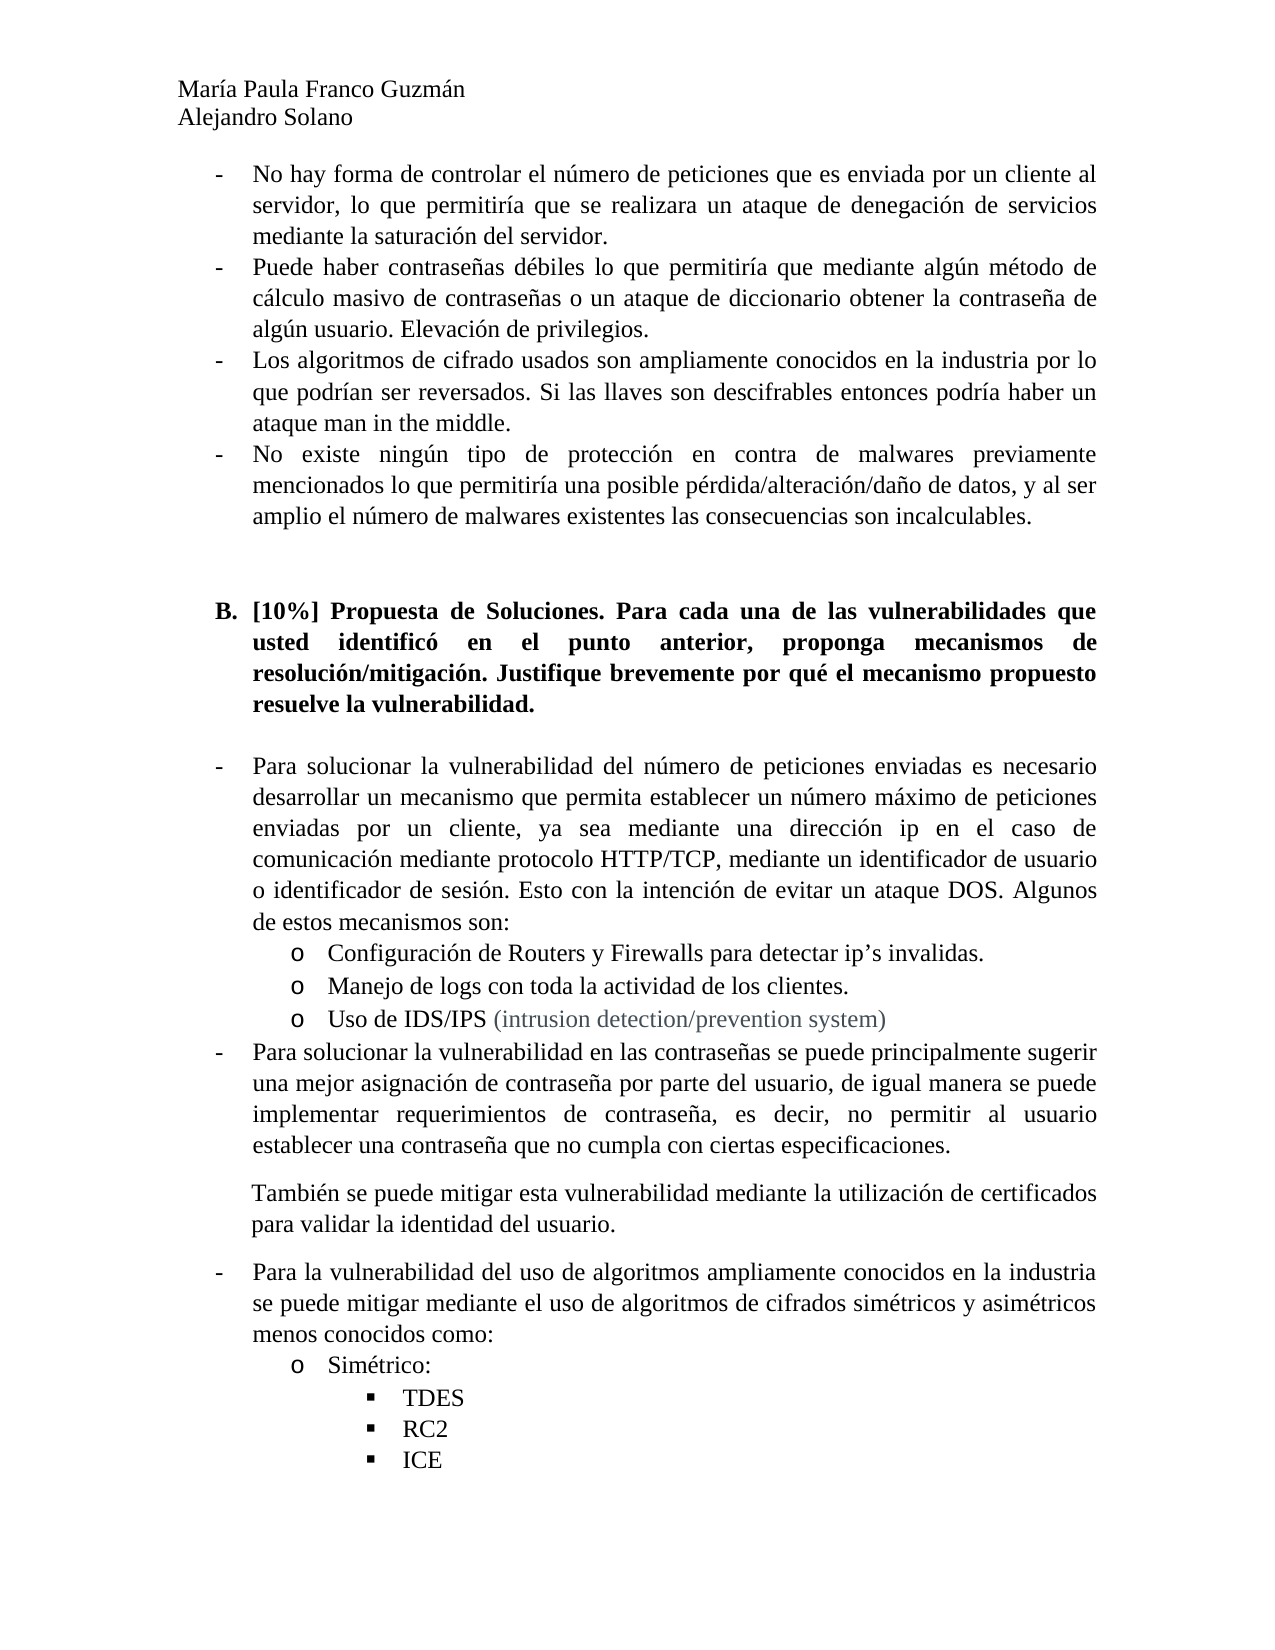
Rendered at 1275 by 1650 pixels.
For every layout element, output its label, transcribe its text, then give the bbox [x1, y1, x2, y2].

list RC2 [365, 1414, 1098, 1443]
list Puede haber contraseñas débiles lo que permitiría que mediante algún método de cálculo masivo de contraseñas o un ataque de diccionario obtener la contraseña de algún usuario. Elevación de privilegios. [215, 252, 1098, 343]
list Simétrico: [290, 1350, 1098, 1381]
list Manejo de logs con toda la actividad de los clientes. [290, 971, 1098, 1002]
list ICE [365, 1445, 1098, 1474]
list [10%] Propuesta de Soluciones. Para cada una de las vulnerabilidades que usted identificó en el punto anterior, proponga mecanismos de resolución/mitigación. Justifique brevemente por qué el mecanismo propuesto resuelve la vulnerabilidad. [215, 596, 1098, 718]
list Para la vulnerabilidad del uso de algoritmos ampliamente conocidos en la industria se puede mitigar mediante el uso de algoritmos de cifrados simétricos y asimétricos menos conocidos como: [215, 1257, 1098, 1348]
list Para solucionar la vulnerabilidad en las contraseñas se puede principalmente sugerir una mejor asignación de contraseña por parte del usuario, de igual manera se puede implementar requerimientos de contraseña, es decir, no permitir al usuario establecer una contraseña que no cumpla con ciertas especificaciones. [215, 1037, 1098, 1159]
list No existe ningún tipo de protección en contra de malwares previamente mencionados lo que permitiría una posible pérdida/alteración/daño de datos, y al ser amplio el número de malwares existentes las consecuencias son incalculables. [215, 439, 1098, 529]
list Configuración de Routers y Firewalls para detectar ip’s invalidas. [290, 938, 1098, 968]
list Para solucionar la vulnerabilidad del número de peticiones enviadas es necesario desarrollar un mecanismo que permita establecer un número máximo de peticiones enviadas por un cliente, ya sea mediante una dirección ip en el caso de comunicación mediante protocolo HTTP/TCP, mediante un identificador de usuario o identificador de sesión. Esto con la intención de evitar un ataque DOS. Algunos de estos mecanismos son: [215, 751, 1098, 935]
list TDES [365, 1383, 1098, 1412]
list Uso de IDS/IPS (intrusion detection/prevention system) [290, 1004, 1098, 1035]
list Los algoritmos de cifrado usados son ampliamente conocidos en la industria por lo que podrían ser reversados. Si las llaves son descifrables entonces podría haber un ataque man in the middle. [215, 346, 1098, 436]
text También se puede mitigar esta vulnerabilidad mediante la utilización de certificados para validar la identidad del usuario. [251, 1178, 1098, 1238]
list No hay forma de controlar el número de peticiones que es enviada por un cliente al servidor, lo que permitiría que se realizara un ataque de denegación de servicios mediante la saturación del servidor. [215, 159, 1098, 250]
